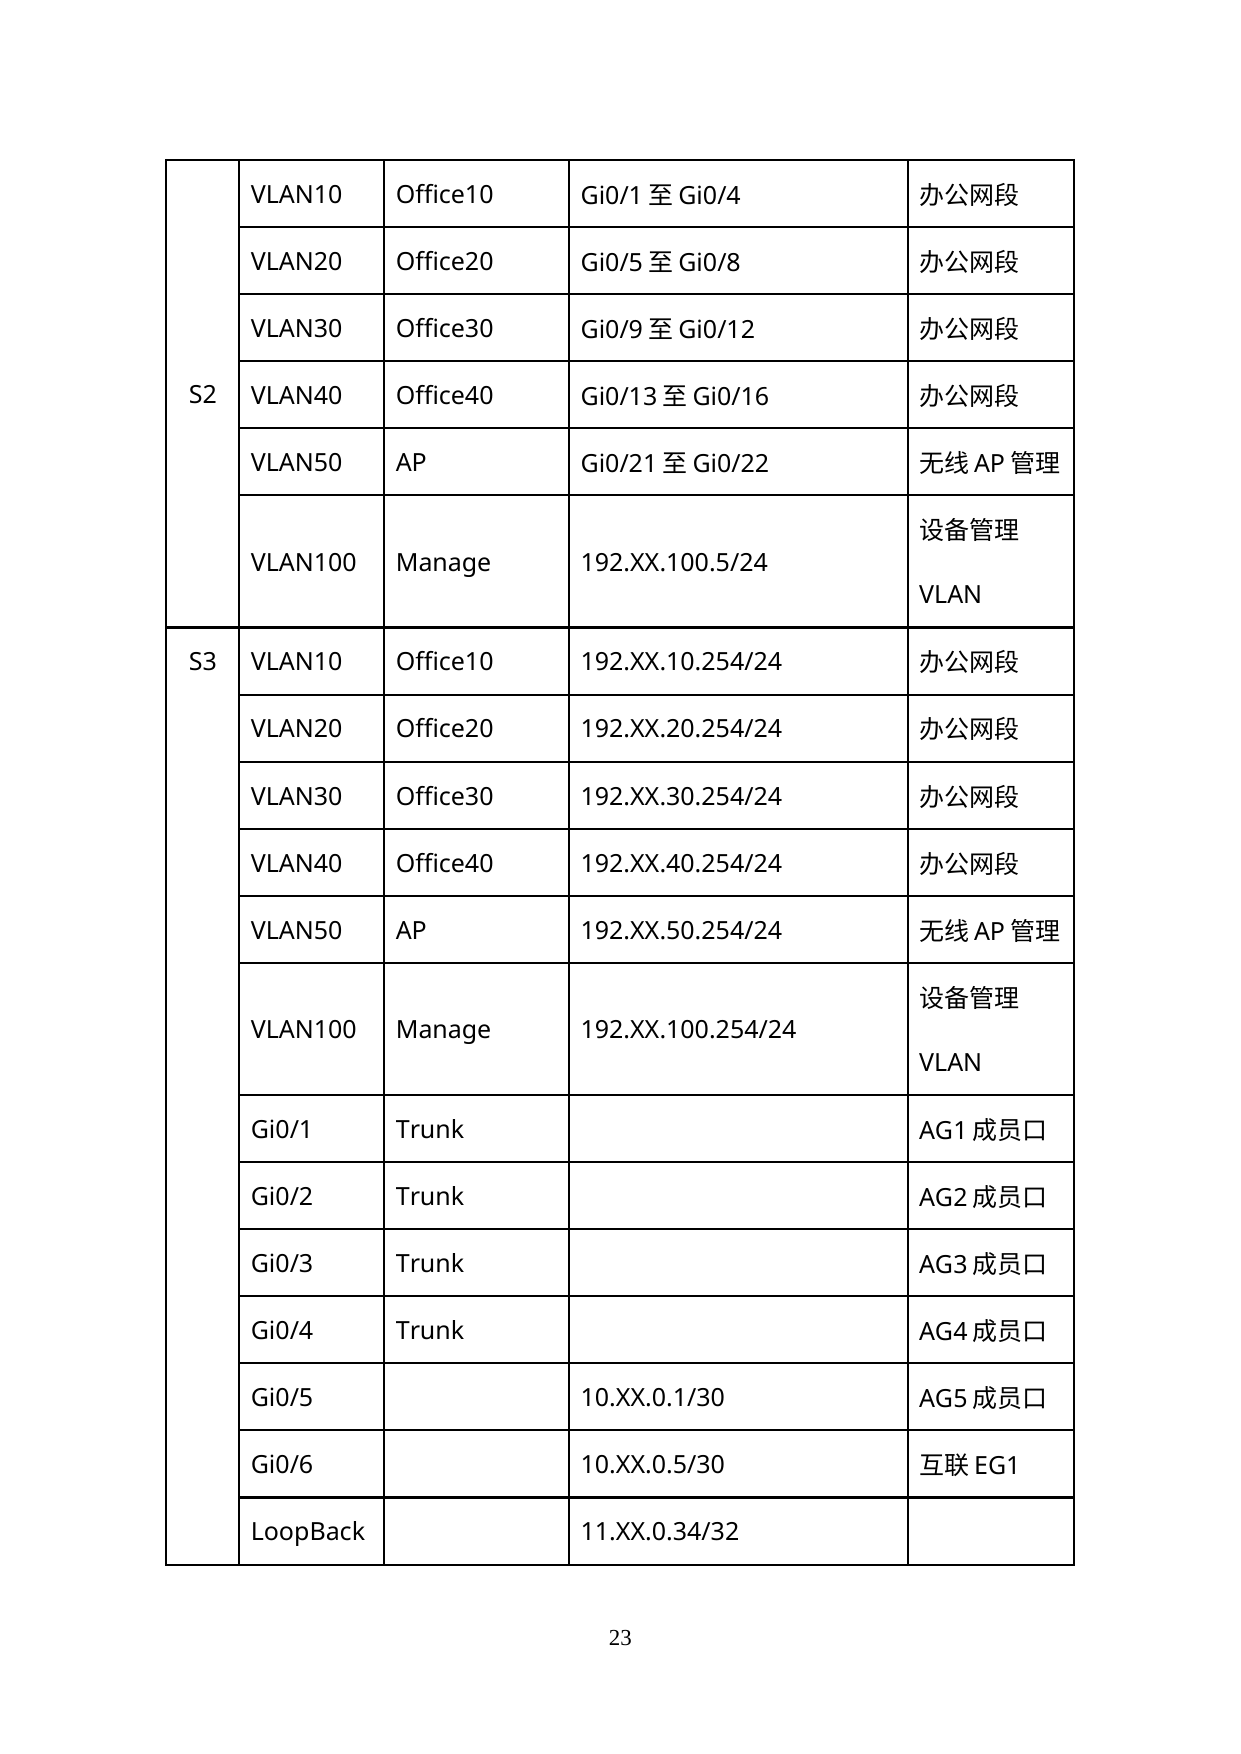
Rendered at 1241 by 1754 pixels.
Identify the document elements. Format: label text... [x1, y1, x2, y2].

table_cell 192.XX.40.254/24 [570, 830, 907, 895]
table_cell 设备管理VLAN [909, 964, 1073, 1094]
table_cell [385, 1431, 568, 1496]
table_cell S3 [167, 629, 238, 1563]
table_cell AG5成员口 [909, 1364, 1073, 1429]
table_cell 办公网段 [909, 161, 1073, 226]
table_cell 办公网段 [909, 763, 1073, 828]
table_cell Manage [385, 496, 568, 626]
table_cell 办公网段 [909, 228, 1073, 293]
table_cell Gi0/13至Gi0/16 [570, 362, 907, 427]
table_cell AP [385, 429, 568, 494]
table_cell [570, 1096, 907, 1161]
table_cell AG1成员口 [909, 1096, 1073, 1161]
table_cell [385, 1364, 568, 1429]
table_cell 192.XX.30.254/24 [570, 763, 907, 828]
table_cell 192.XX.50.254/24 [570, 897, 907, 962]
table_cell Office10 [385, 629, 568, 693]
table_cell [570, 1230, 907, 1295]
table_cell Gi0/1 [240, 1096, 383, 1161]
table_cell Trunk [385, 1230, 568, 1295]
table_cell [385, 1499, 568, 1563]
table_cell 无线AP管理 [909, 897, 1073, 962]
table_cell VLAN100 [240, 964, 383, 1094]
table_cell VLAN40 [240, 830, 383, 895]
table_cell VLAN10 [240, 629, 383, 693]
table_cell 192.XX.10.254/24 [570, 629, 907, 693]
table_cell Trunk [385, 1297, 568, 1362]
table_cell Gi0/3 [240, 1230, 383, 1295]
table_cell VLAN50 [240, 429, 383, 494]
table_cell Gi0/5 [240, 1364, 383, 1429]
table_cell Office30 [385, 295, 568, 360]
table_cell 办公网段 [909, 295, 1073, 360]
table_cell 无线AP管理 [909, 429, 1073, 494]
table_cell Manage [385, 964, 568, 1094]
table_cell Trunk [385, 1163, 568, 1228]
table_cell AG2成员口 [909, 1163, 1073, 1228]
table_cell 10.XX.0.1/30 [570, 1364, 907, 1429]
table_cell Gi0/9至Gi0/12 [570, 295, 907, 360]
table_cell VLAN10 [240, 161, 383, 226]
table_cell 192.XX.20.254/24 [570, 696, 907, 761]
table_cell LoopBack 0 [240, 1499, 383, 1563]
table_cell 办公网段 [909, 830, 1073, 895]
table_cell Gi0/2 [240, 1163, 383, 1228]
table_cell Gi0/21至Gi0/22 [570, 429, 907, 494]
table_cell VLAN40 [240, 362, 383, 427]
table_cell Office20 [385, 228, 568, 293]
table_cell Gi0/1至Gi0/4 [570, 161, 907, 226]
table_cell AG4成员口 [909, 1297, 1073, 1362]
table_cell 192.XX.100.254/24 [570, 964, 907, 1094]
table_cell Office10 [385, 161, 568, 226]
table_cell Office30 [385, 763, 568, 828]
table_cell Gi0/5至Gi0/8 [570, 228, 907, 293]
table_cell 11.XX.0.34/32 [570, 1499, 907, 1563]
table_cell Office20 [385, 696, 568, 761]
table_cell 设备管理VLAN [909, 496, 1073, 626]
table_cell 办公网段 [909, 362, 1073, 427]
table_cell S2 [167, 161, 238, 626]
table_cell Office40 [385, 362, 568, 427]
table_cell VLAN20 [240, 696, 383, 761]
table_cell Gi0/6 [240, 1431, 383, 1496]
table_cell VLAN20 [240, 228, 383, 293]
table_cell 互联EG1 [909, 1431, 1073, 1496]
table_cell VLAN30 [240, 295, 383, 360]
table_cell [570, 1297, 907, 1362]
table_cell VLAN50 [240, 897, 383, 962]
table_cell Office40 [385, 830, 568, 895]
table_cell 192.XX.100.5/24 [570, 496, 907, 626]
table_cell AG3成员口 [909, 1230, 1073, 1295]
table_cell Gi0/4 [240, 1297, 383, 1362]
table_cell 办公网段 [909, 629, 1073, 693]
table_cell 10.XX.0.5/30 [570, 1431, 907, 1496]
table_cell 办公网段 [909, 696, 1073, 761]
table_cell AP [385, 897, 568, 962]
table_cell [909, 1499, 1073, 1563]
table_cell Trunk [385, 1096, 568, 1161]
table_cell VLAN30 [240, 763, 383, 828]
table_cell [570, 1163, 907, 1228]
table_cell VLAN100 [240, 496, 383, 626]
